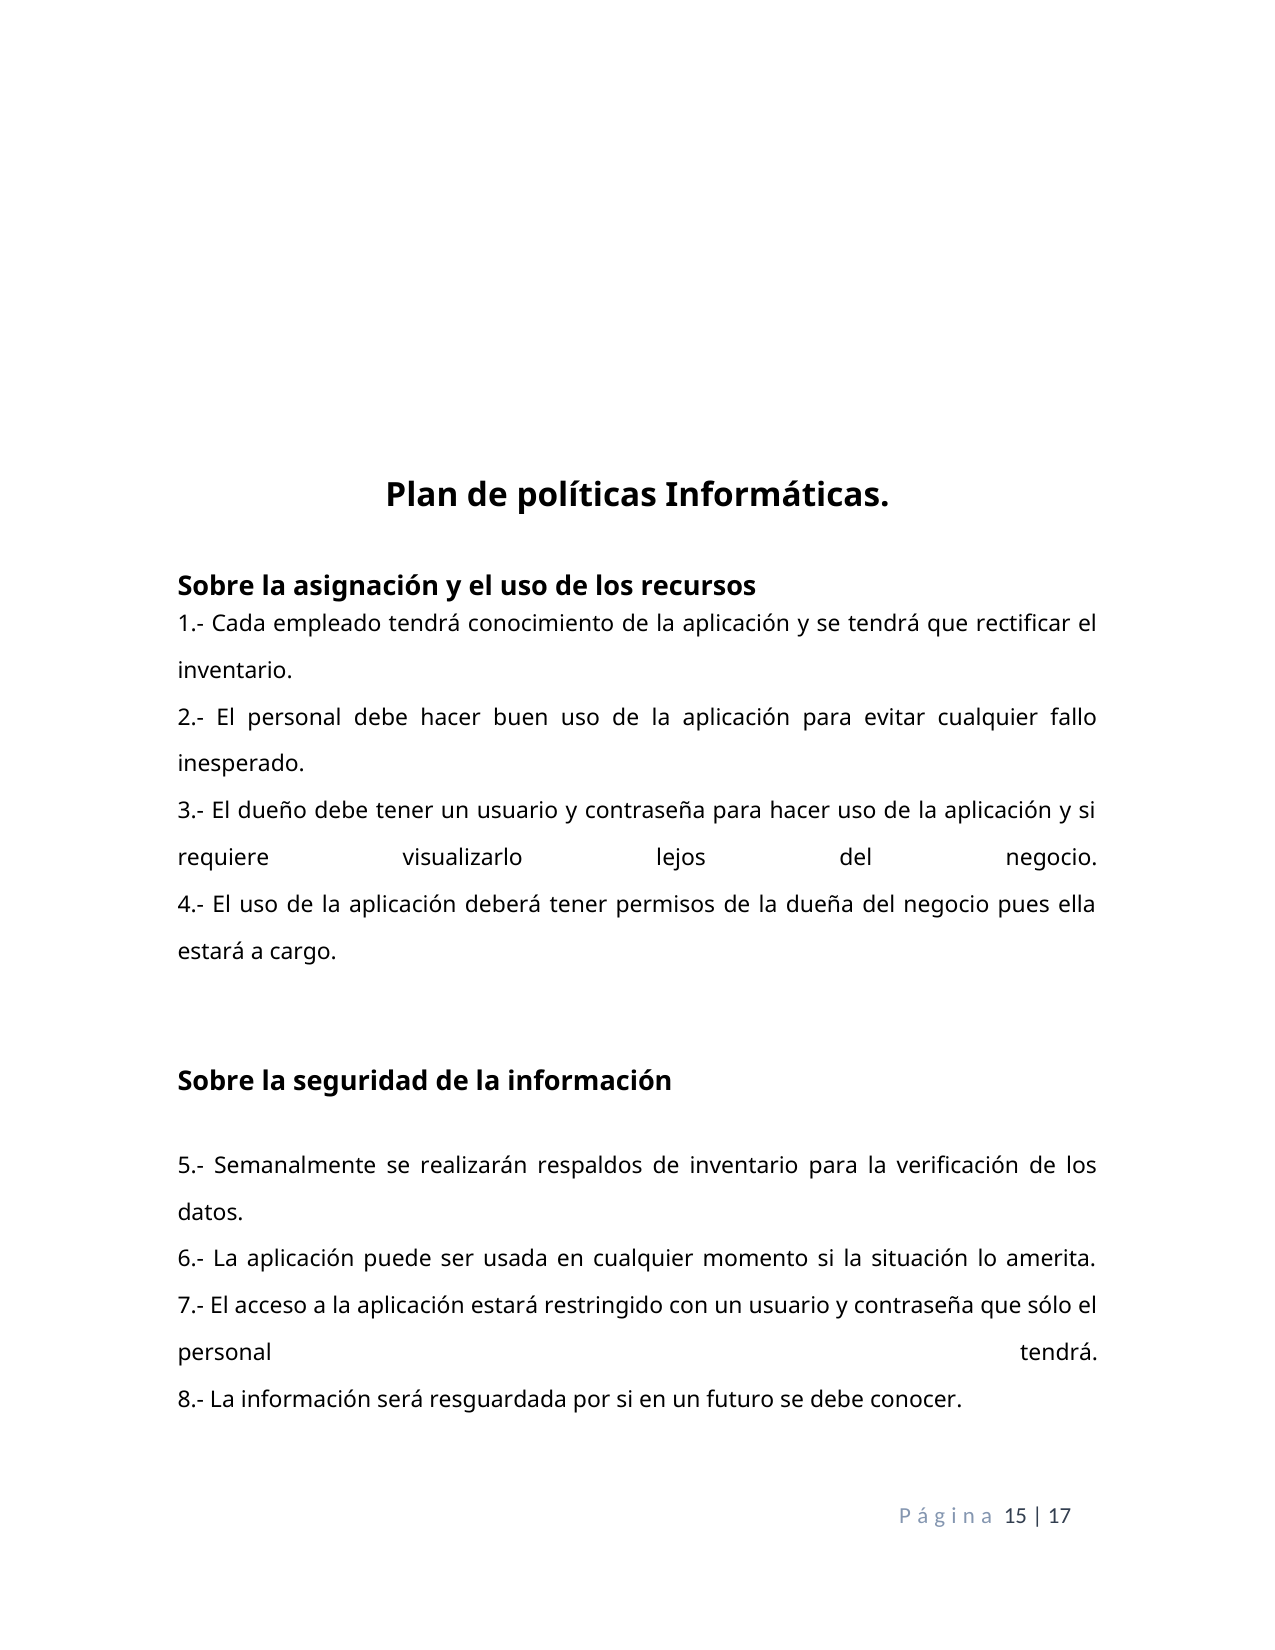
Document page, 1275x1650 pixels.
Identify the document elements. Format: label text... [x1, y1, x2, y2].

subtitle Plan de políticas Informáticas. [177, 471, 1098, 516]
text 1.- Cada empleado tendrá conocimiento de la aplicación y se tendrá que rectificar el inventario. 2.- El personal debe hacer buen uso de la aplicación para evitar cualquier fallo inesperado. 3.- El dueño debe tener un usuario y contraseña para hacer uso de la aplicación y si requiere visualizarlo lejos del negocio. 4.- El uso de la aplicación deberá tener permisos de la dueña del negocio pues ella estará a cargo. [177, 607, 1098, 966]
text 5.- Semanalmente se realizarán respaldos de inventario para la verificación de los datos. 6.- La aplicación puede ser usada en cualquier momento si la situación lo amerita. 7.- El acceso a la aplicación estará restringido con un usuario y contraseña que sólo el personal tendrá. 8.- La información será resguardada por si en un futuro se debe conocer. [177, 1102, 1098, 1414]
subtitle Sobre la asignación y el uso de los recursos [177, 567, 1098, 604]
subtitle Sobre la seguridad de la información [177, 1062, 1098, 1099]
